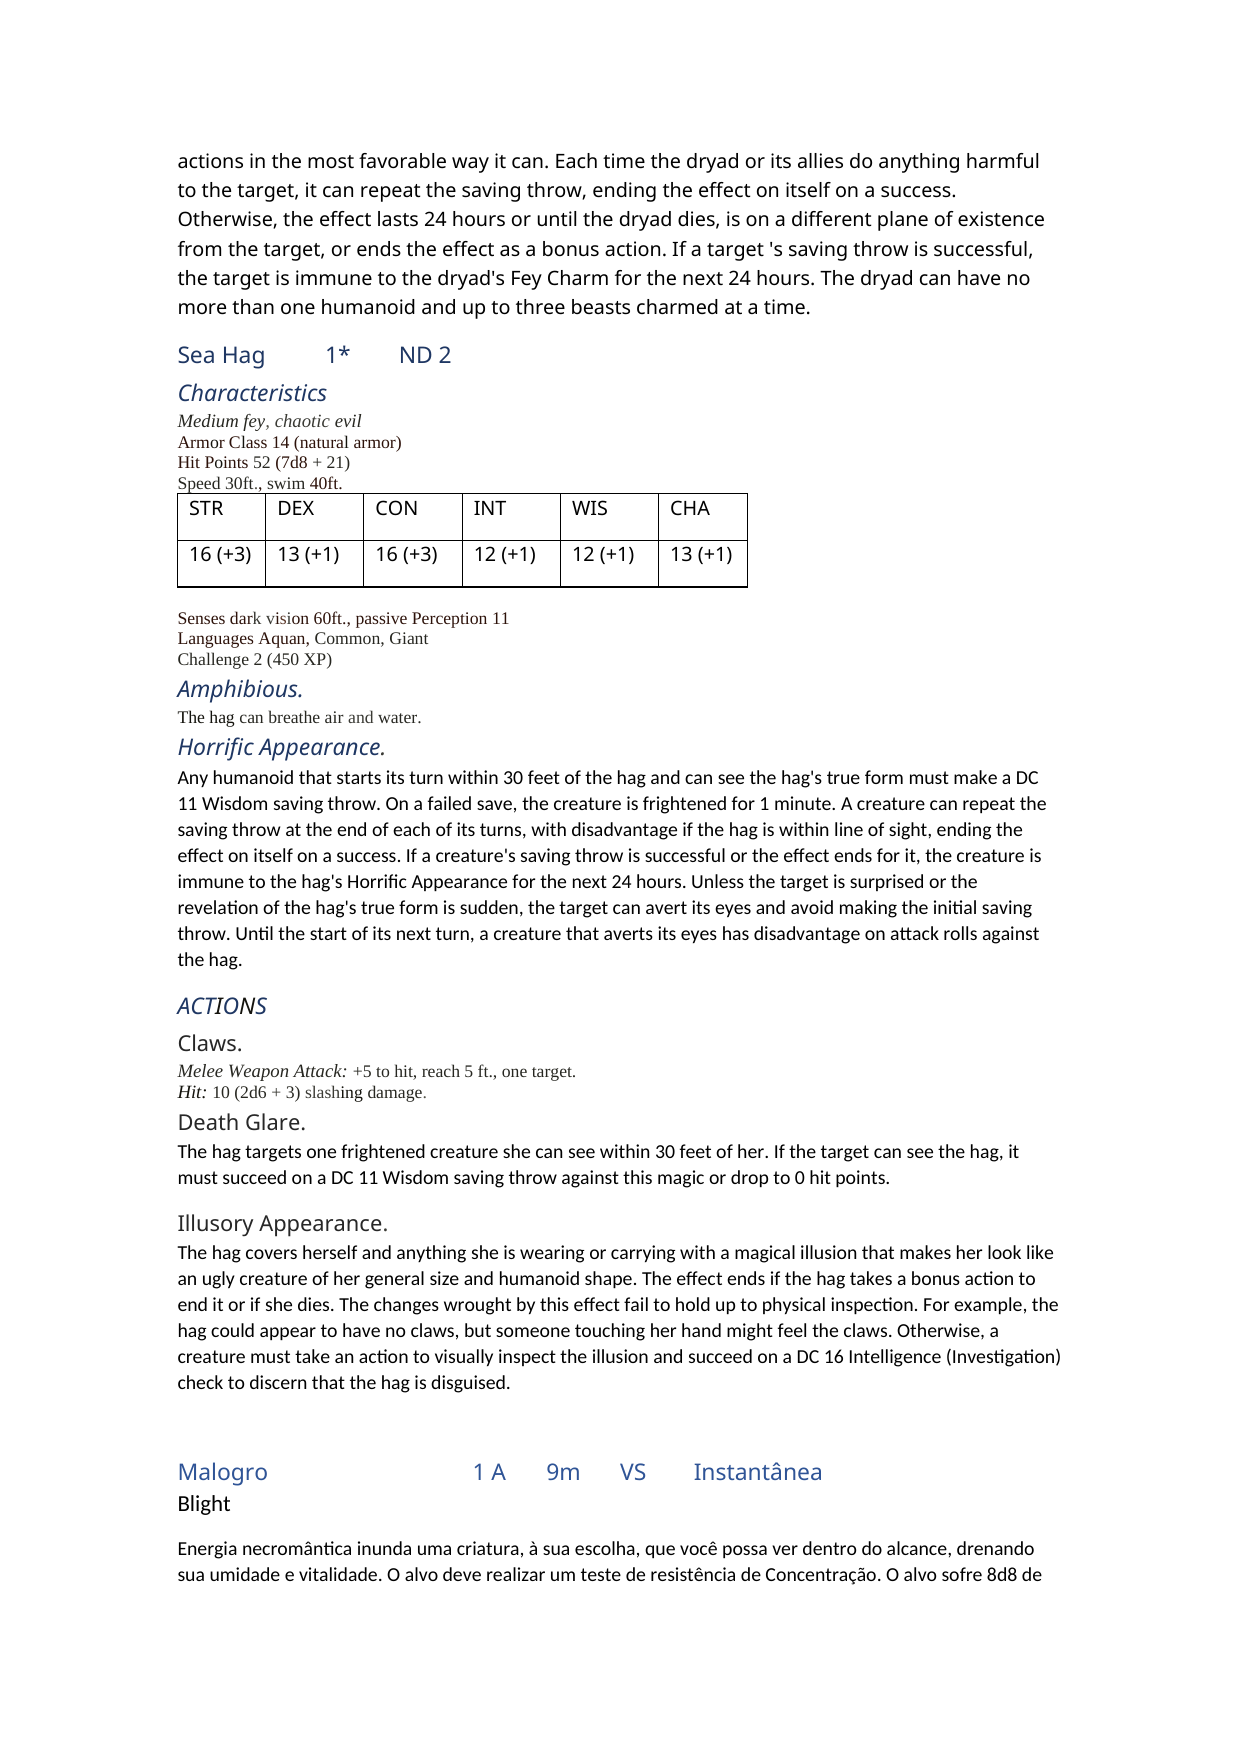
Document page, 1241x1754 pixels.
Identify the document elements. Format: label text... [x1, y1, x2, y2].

table_cell 16 (+3) [178, 541, 265, 586]
text The hag covers herself and anything she is wearing or carrying with a magical illusion that makes her look like an ugly creature of her general size and humanoid shape. The effect ends if the hag takes a bonus action to end it or if she dies. The changes wrought by this effect fail to hold up to physical inspection. For example, the hag could appear to have no claws, but someone touching her hand might feel the claws. Otherwise, a creature must take an action to visually inspect the illusion and succeed on a DC 16 Intelligence (Investigation) check to discern that the hag is disguised. [177, 1240, 1063, 1394]
table_header DEX [266, 494, 363, 539]
table_header INT [463, 494, 560, 539]
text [177, 1536, 1063, 1586]
text Armor Class 14 (natural armor) [177, 432, 1063, 452]
table_header CHA [659, 494, 747, 539]
text The hag can breathe air and water. [177, 707, 1063, 727]
text The hag targets one frightened creature she can see within 30 feet of her. If the target can see the hag, it must succeed on a DC 11 Wisdom saving throw against this magic or drop to 0 hit points. [177, 1139, 1063, 1189]
subtitle Characteristics [177, 377, 1063, 408]
table_cell 16 (+3) [364, 541, 462, 586]
table_cell 12 (+1) [561, 541, 658, 586]
text Hit: 10 (2d6 + 3) slashing damage. [177, 1081, 1063, 1103]
text Blight [177, 1489, 1063, 1517]
subtitle Claws. [177, 1028, 1063, 1057]
text Medium fey, chaotic evil [177, 410, 1063, 432]
text Languages Aquan, Common, Giant [177, 628, 1063, 648]
subtitle Sea Hag 1* ND 2 [177, 339, 1063, 370]
text Hit Points 52 (7d8 + 21) [177, 452, 1063, 472]
subtitle Horrific Appearance. [177, 731, 1063, 762]
table_header WIS [561, 494, 658, 539]
text Speed 30ft., swim 40ft. [177, 472, 1063, 493]
subtitle Illusory Appearance. [177, 1208, 1063, 1238]
subtitle Amphibious. [177, 673, 1063, 704]
text Senses dark vision 60ft., passive Perception 11 [177, 608, 1063, 628]
text Melee Weapon Attack: +5 to hit, reach 5 ft., one target. [177, 1060, 1063, 1081]
subtitle ACTIONS [177, 990, 1063, 1021]
table_cell 13 (+1) [266, 541, 363, 586]
table_header STR [178, 494, 265, 539]
subtitle Death Glare. [177, 1107, 1063, 1137]
table_cell 13 (+1) [659, 541, 747, 586]
text Any humanoid that starts its turn within 30 feet of the hag and can see the hag's true form must make a DC 11 Wisdom saving throw. On a failed save, the creature is frightened for 1 minute. A creature can repeat the saving throw at the end of each of its turns, with disadvantage if the hag is within line of sight, ending the effect on itself on a success. If a creature's saving throw is successful or the effect ends for it, the creature is immune to the hag's Horrific Appearance for the next 24 hours. Unless the target is surprised or the revelation of the hag's true form is sudden, the target can avert its eyes and avoid making the initial saving throw. Until the start of its next turn, a creature that averts its eyes has disadvantage on attack rolls against the hag. [177, 765, 1063, 971]
table_cell 12 (+1) [463, 541, 560, 586]
subtitle Malogro 1 A 9m VS Instantânea [177, 1456, 1063, 1487]
text Challenge 2 (450 XP) [177, 648, 1063, 669]
table_header CON [364, 494, 462, 539]
text actions in the most favorable way it can. Each time the dryad or its allies do anything harmful to the target, it can repeat the saving throw, ending the effect on itself on a success. Otherwise, the effect lasts 24 hours or until the dryad dies, is on a different plane of existence from the target, or ends the effect as a bonus action. If a target 's saving throw is successful, the target is immune to the dryad's Fey Charm for the next 24 hours. The dryad can have no more than one humanoid and up to three beasts charmed at a time. [177, 148, 1063, 320]
